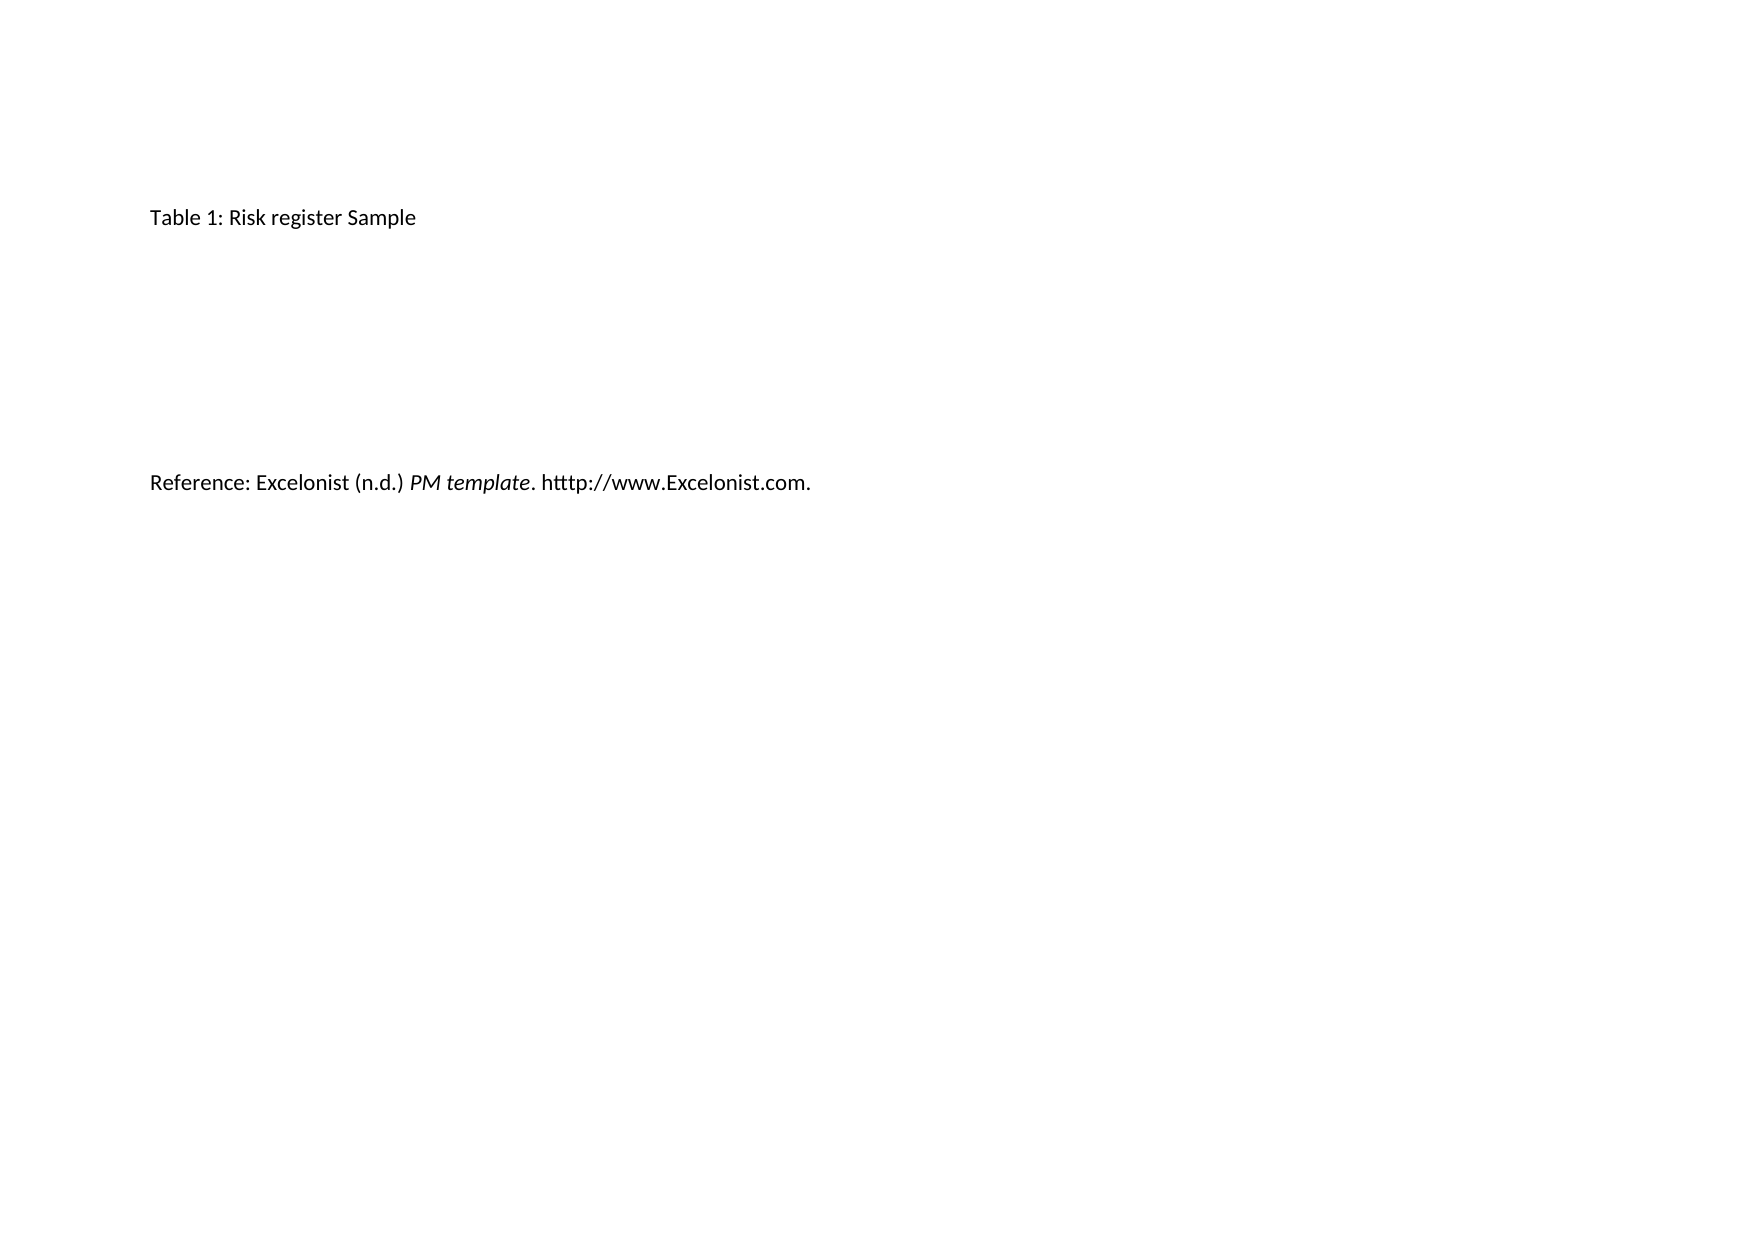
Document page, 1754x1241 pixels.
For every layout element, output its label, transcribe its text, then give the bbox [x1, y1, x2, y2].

text Table 1: Risk register Sample [150, 203, 1604, 231]
text Reference: Excelonist (n.d.) PM template. htttp://www.Excelonist.com. [150, 468, 1604, 496]
